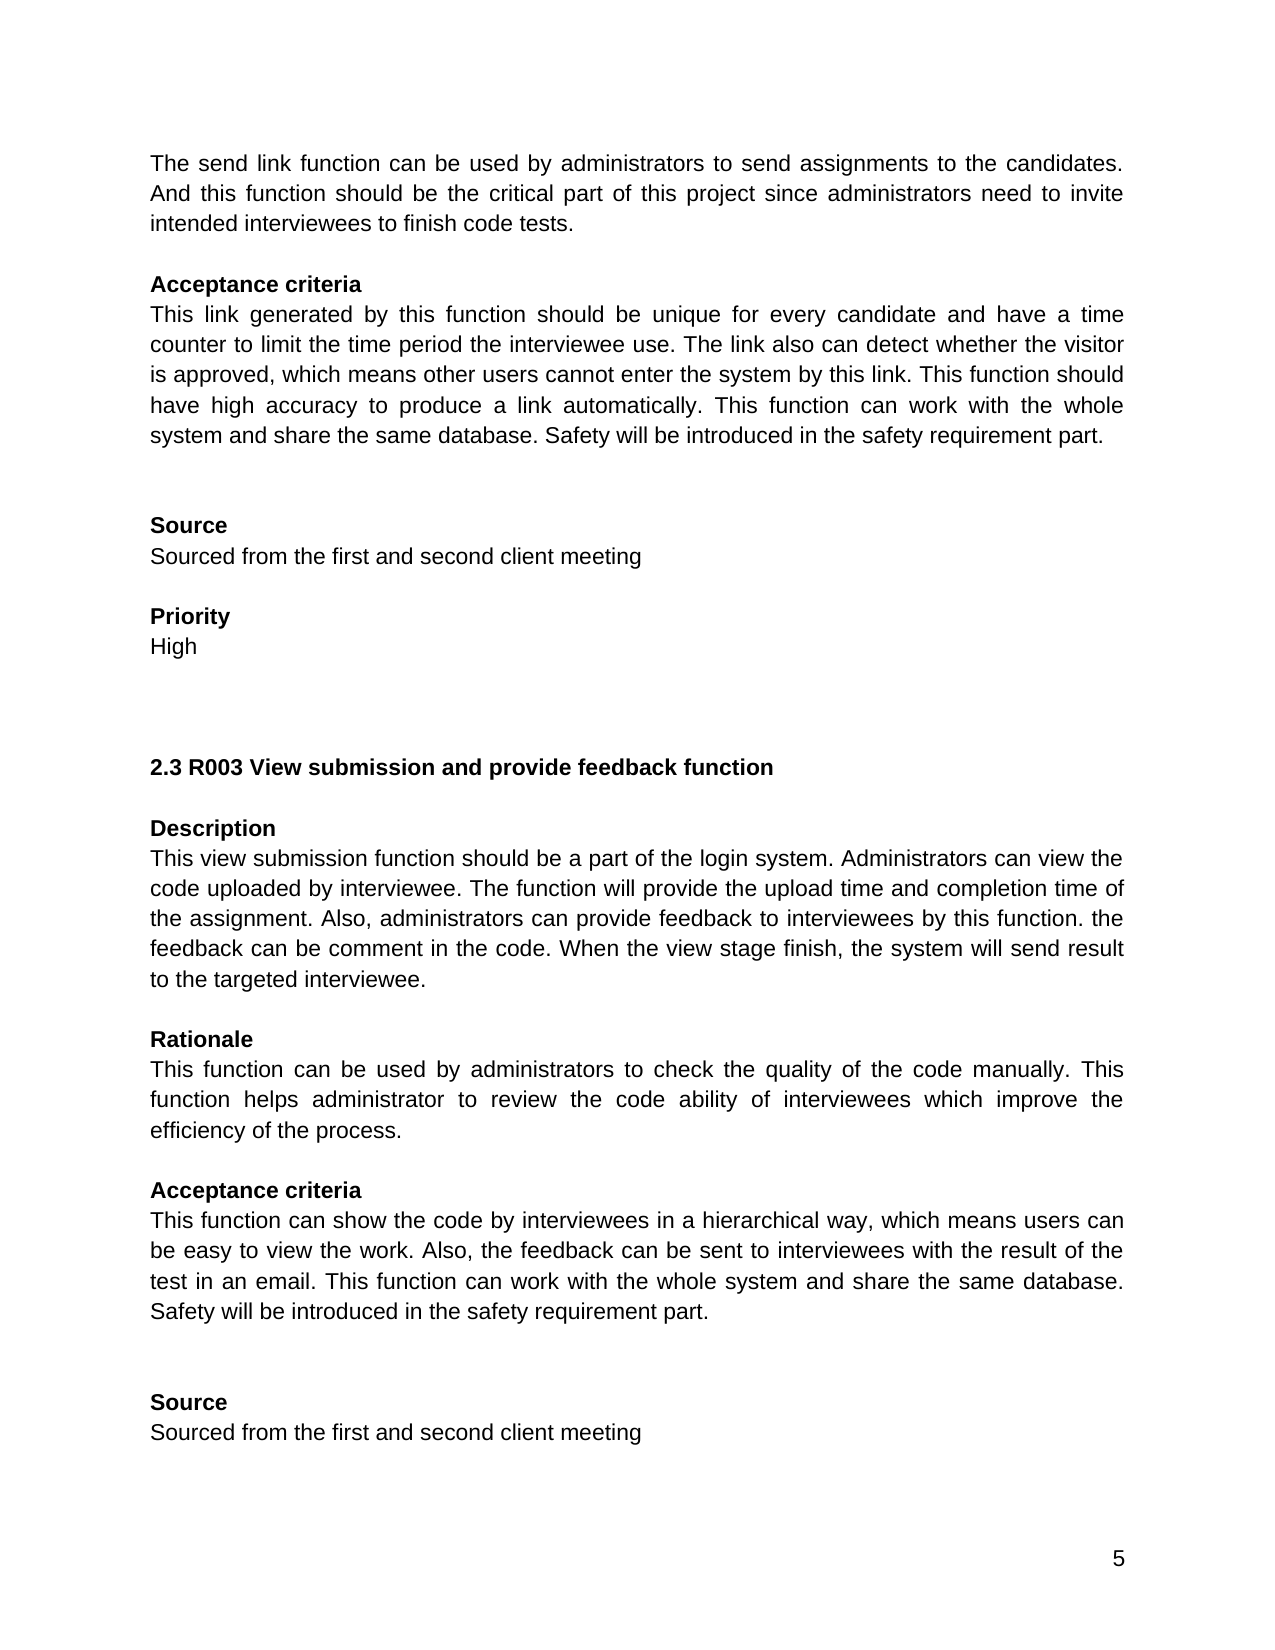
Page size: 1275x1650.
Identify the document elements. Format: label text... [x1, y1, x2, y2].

text This function can be used by administrators to check the quality of the code manually. This function helps administrator to review the code ability of interviewees which improve the efficiency of the process. [150, 1056, 1125, 1143]
text Sourced from the first and second client meeting [150, 1419, 1125, 1445]
text This view submission function should be a part of the login system. Administrators can view the code uploaded by interviewee. The function will provide the upload time and completion time of the assignment. Also, administrators can provide feedback to interviewees by this function. the feedback can be comment in the code. When the view stage finish, the system will send result to the targeted interviewee. [150, 845, 1125, 992]
text Acceptance criteria [150, 271, 1125, 297]
text Source [150, 1388, 1125, 1415]
text High [150, 633, 1125, 660]
text Acceptance criteria [150, 1177, 1125, 1203]
text Description [150, 814, 1125, 841]
text This function can show the code by interviewees in a hierarchical way, which means users can be easy to view the work. Also, the feedback can be sent to interviewees with the result of the test in an email. This function can work with the whole system and share the same database. Safety will be introduced in the safety requirement part. [150, 1207, 1125, 1324]
text This link generated by this function should be unique for every candidate and have a time counter to limit the time period the interviewee use. The link also can detect whether the visitor is approved, which means other users cannot enter the system by this link. This function should have high accuracy to produce a link automatically. This function can work with the whole system and share the same database. Safety will be introduced in the safety requirement part. [150, 301, 1125, 448]
text 2.3 R003 View submission and provide feedback function [150, 754, 1125, 781]
text Source [150, 512, 1125, 539]
text Sourced from the first and second client meeting [150, 543, 1125, 569]
text Rationale [150, 1026, 1125, 1052]
text Priority [150, 603, 1125, 629]
text The send link function can be used by administrators to send assignments to the candidates. And this function should be the critical part of this project since administrators need to invite intended interviewees to finish code tests. [150, 150, 1125, 237]
